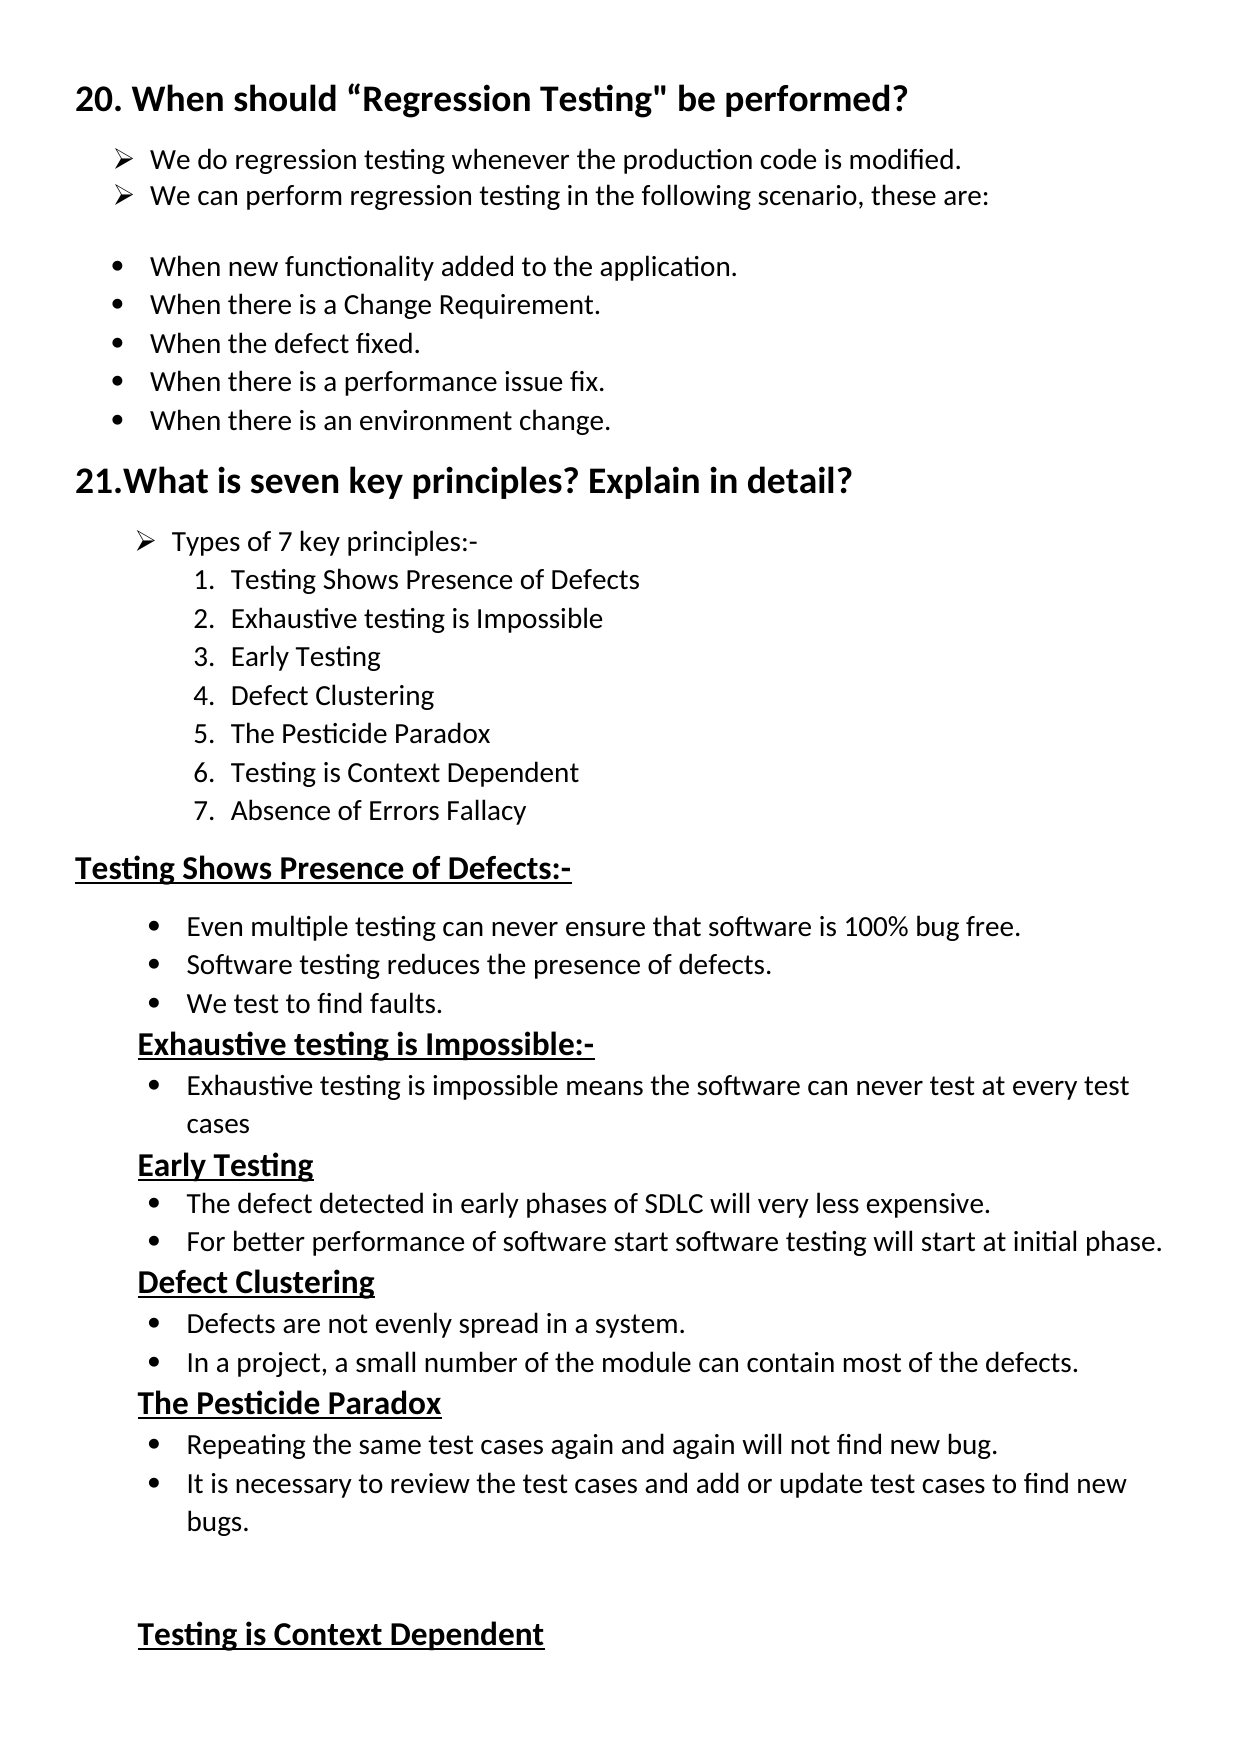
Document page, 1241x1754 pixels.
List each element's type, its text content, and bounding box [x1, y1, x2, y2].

list Defect Clustering [137, 1262, 1165, 1302]
list The Pesticide Paradox [137, 1382, 1165, 1423]
list Defect Clustering [193, 677, 1165, 712]
list When there is a Change Requirement. [112, 286, 1165, 322]
list Testing is Context Dependent [137, 1613, 1165, 1654]
list When new functionality added to the application. [112, 248, 1165, 284]
text 21.What is seven key principles? Explain in detail? [75, 457, 1165, 503]
list We do regression testing whenever the production code is modified. [112, 141, 1165, 177]
list Early Testing [193, 638, 1165, 674]
list Testing is Context Dependent [193, 754, 1165, 789]
list Even multiple testing can never ensure that software is 100% bug free. [149, 908, 1165, 943]
list The Pesticide Paradox [193, 715, 1165, 751]
list The defect detected in early phases of SDLC will very less expensive. [149, 1185, 1165, 1220]
list When there is a performance issue fix. [112, 363, 1165, 399]
list Early Testing [137, 1144, 1165, 1185]
text 20. When should “Regression Testing" be performed? [75, 75, 1165, 121]
list Absence of Errors Fallacy [193, 792, 1165, 828]
text Testing Shows Presence of Defects:- [75, 847, 1165, 888]
list Exhaustive testing is impossible means the software can never test at every test cases [149, 1067, 1165, 1141]
list We test to find faults. [149, 985, 1165, 1020]
list In a project, a small number of the module can contain most of the defects. [149, 1344, 1165, 1379]
list When the defect fixed. [112, 325, 1165, 361]
list Exhaustive testing is Impossible:- [137, 1023, 1165, 1064]
list Testing Shows Presence of Defects [193, 561, 1165, 597]
list It is necessary to review the test cases and add or update test cases to find new bugs. [149, 1465, 1165, 1539]
list For better performance of software start software testing will start at initial phase. [149, 1223, 1165, 1259]
list Repeating the same test cases again and again will not find new bug. [149, 1426, 1165, 1462]
list Types of 7 key principles:- [134, 523, 1165, 559]
list We can perform regression testing in the following scenario, these are: [112, 177, 1165, 212]
list When there is an environment change. [112, 402, 1165, 437]
list Software testing reduces the presence of defects. [149, 946, 1165, 982]
list Defects are not evenly spread in a system. [149, 1306, 1165, 1341]
list Exhaustive testing is Impossible [193, 600, 1165, 636]
